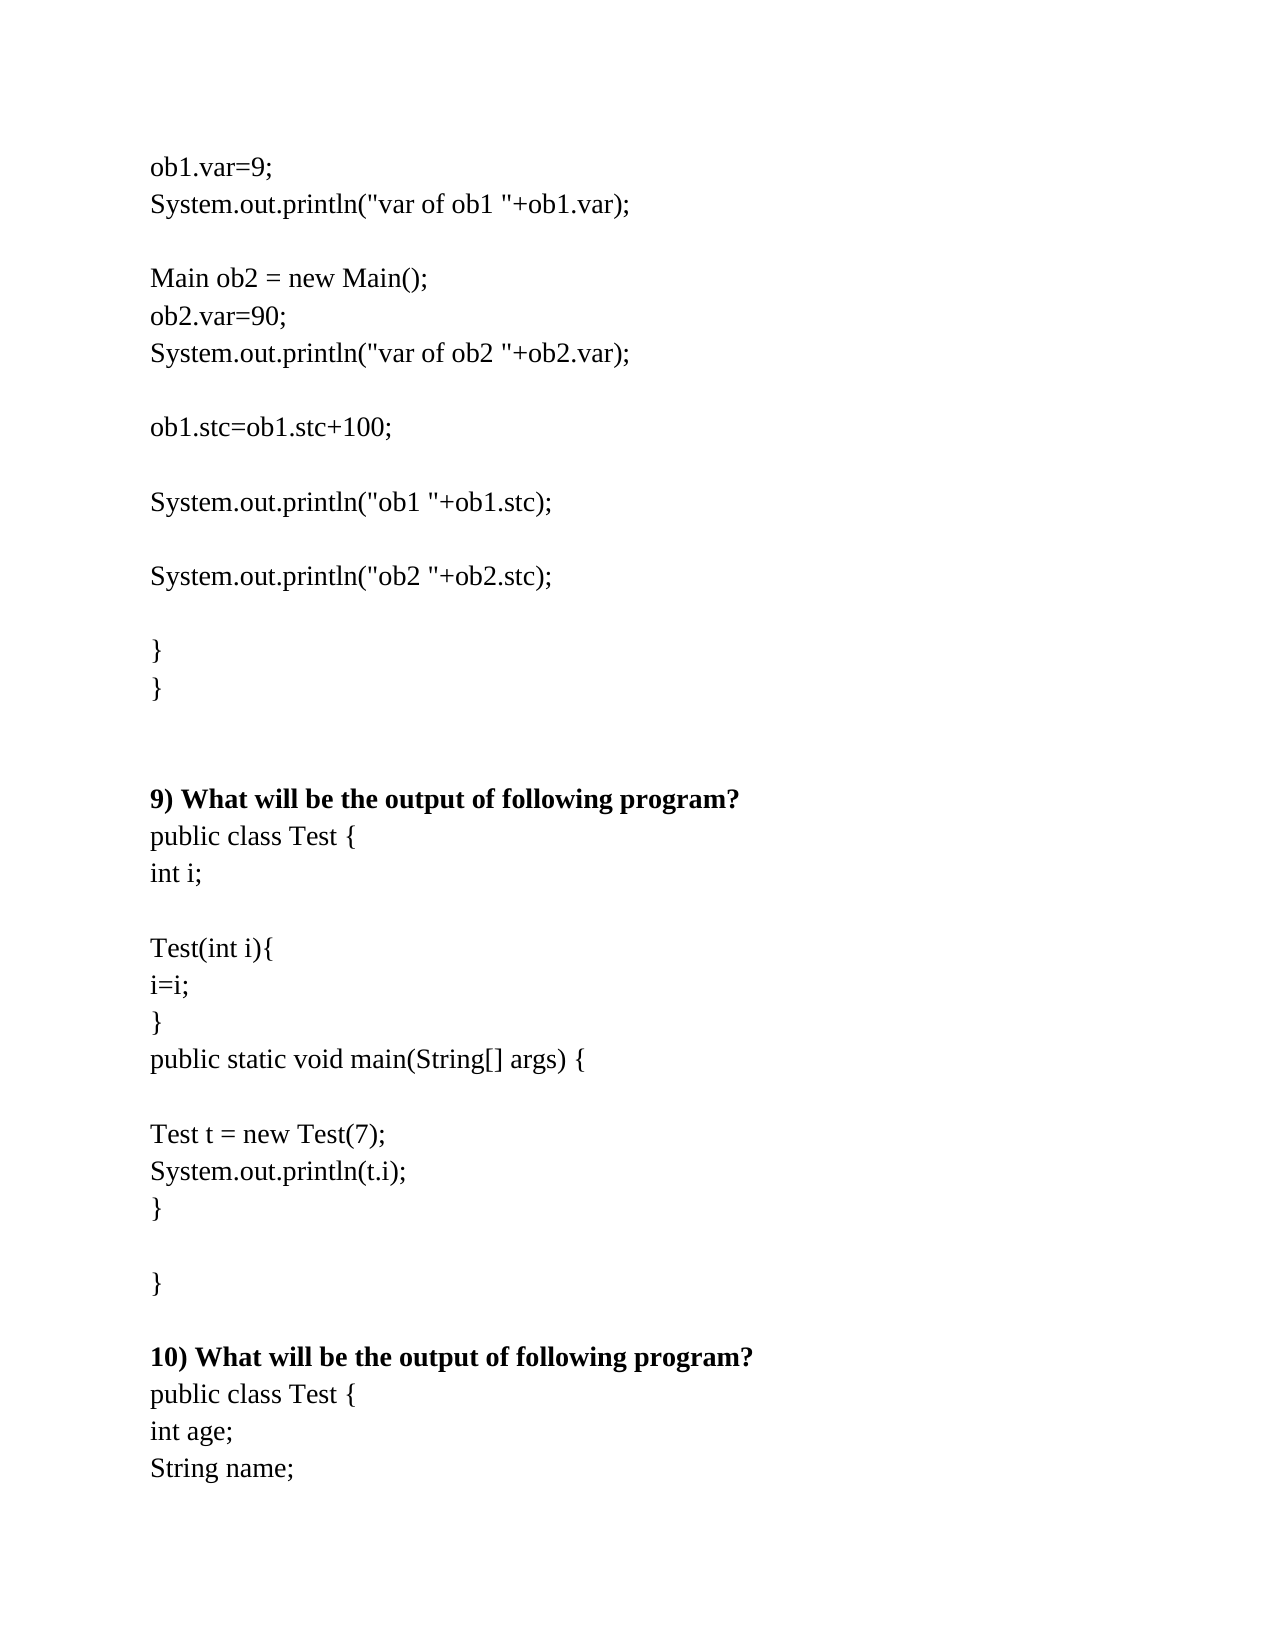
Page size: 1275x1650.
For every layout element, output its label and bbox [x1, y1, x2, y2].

text [150, 150, 1125, 1484]
